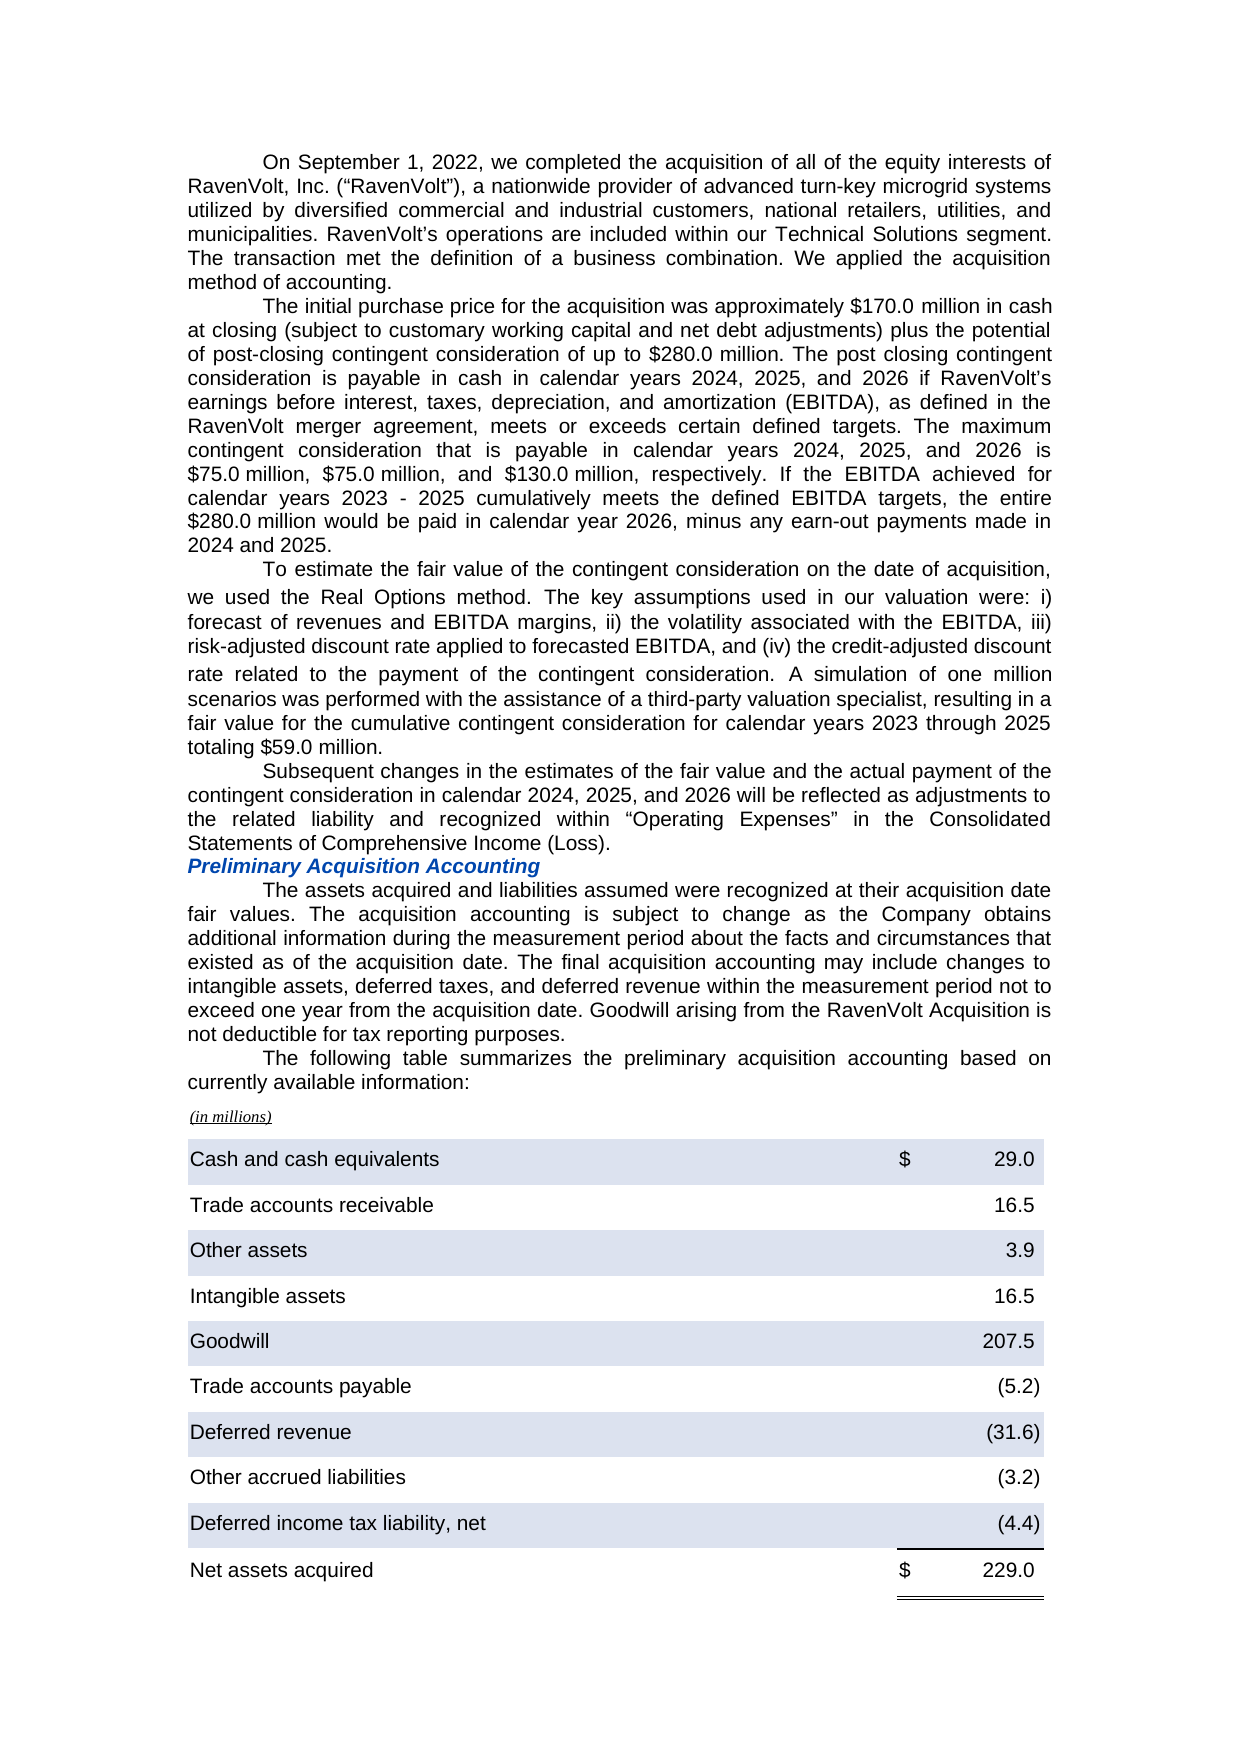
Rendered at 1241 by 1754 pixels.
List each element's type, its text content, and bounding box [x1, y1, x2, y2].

text The initial purchase price for the acquisition was approximately $170.0 million in cash at closing (subject to customary working capital and net debt adjustments) plus the potential of post-closing contingent consideration of up to $280.0 million. The post closing contingent consideration is payable in cash in calendar years 2024, 2025, and 2026 if RavenVolt’s earnings before interest, taxes, depreciation, and amortization (EBITDA), as defined in the RavenVolt merger agreement, meets or exceeds certain defined targets. The maximum contingent consideration that is payable in calendar years 2024, 2025, and 2026 is $75.0 million, $75.0 million, and $130.0 million, respectively. If the EBITDA achieved for calendar years 2023 - 2025 cumulatively meets the defined EBITDA targets, the entire $280.0 million would be paid in calendar year 2026, minus any earn-out payments made in 2024 and 2025. [187, 294, 1053, 557]
text On September 1, 2022, we completed the acquisition of all of the equity interests of RavenVolt, Inc. (“RavenVolt”), a nationwide provider of advanced turn-key microgrid systems utilized by diversified commercial and industrial customers, national retailers, utilities, and municipalities. RavenVolt’s operations are included within our Technical Solutions segment. The transaction met the definition of a business combination. We applied the acquisition method of accounting. [187, 150, 1053, 294]
text Preliminary Acquisition Accounting [187, 854, 1053, 878]
text The following table summarizes the preliminary acquisition accounting based on currently available information: [187, 1046, 1053, 1094]
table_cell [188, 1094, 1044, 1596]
text To estimate the fair value of the contingent consideration on the date of acquisition, we used the Real Options method. The key assumptions used in our valuation were: i) forecast of revenues and EBITDA margins, ii) the volatility associated with the EBITDA, iii) risk-adjusted discount rate applied to forecasted EBITDA, and (iv) the credit-adjusted discount rate related to the payment of the contingent consideration. A simulation of one million scenarios was performed with the assistance of a third-party valuation specialist, resulting in a fair value for the cumulative contingent consideration for calendar years 2023 through 2025 totaling $59.0 million. [187, 557, 1053, 758]
text Subsequent changes in the estimates of the fair value and the actual payment of the contingent consideration in calendar 2024, 2025, and 2026 will be reflected as adjustments to the related liability and recognized within “Operating Expenses” in the Consolidated Statements of Comprehensive Income (Loss). [187, 758, 1053, 854]
text The assets acquired and liabilities assumed were recognized at their acquisition date fair values. The acquisition accounting is subject to change as the Company obtains additional information during the measurement period about the facts and circumstances that existed as of the acquisition date. The final acquisition accounting may include changes to intangible assets, deferred taxes, and deferred revenue within the measurement period not to exceed one year from the acquisition date. Goodwill arising from the RavenVolt Acquisition is not deductible for tax reporting purposes. [187, 878, 1053, 1046]
